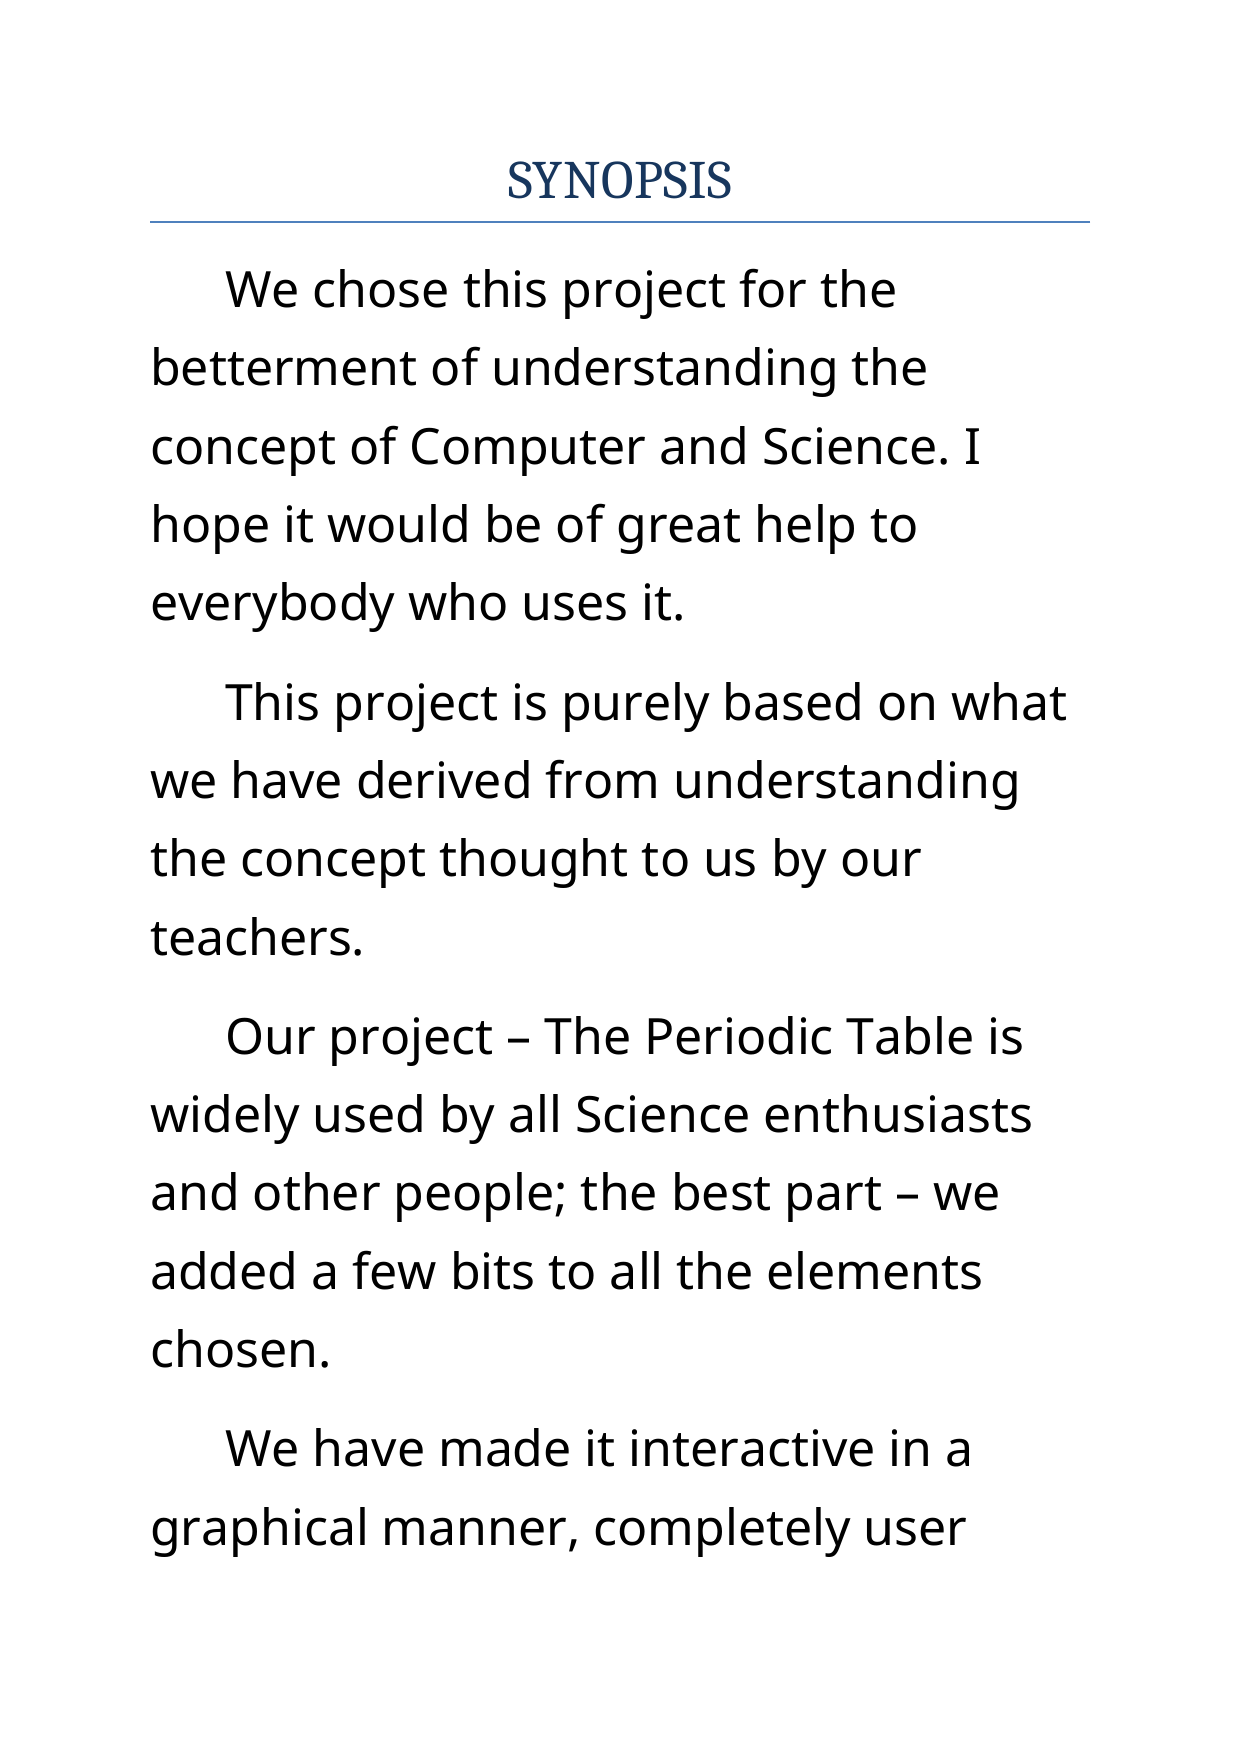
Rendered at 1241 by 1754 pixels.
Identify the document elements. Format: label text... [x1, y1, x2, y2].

text We chose this project for the betterment of understanding the concept of Computer and Science. I hope it would be of great help to everybody who uses it. [150, 254, 1090, 635]
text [150, 1413, 1090, 1559]
text Our project – The Periodic Table is widely used by all Science enthusiasts and other people; the best part – we added a few bits to all the elements chosen. [150, 1001, 1090, 1382]
text This project is purely based on what we have derived from understanding the concept thought to us by our teachers. [150, 666, 1090, 969]
title SYNOPSIS [150, 150, 1090, 221]
